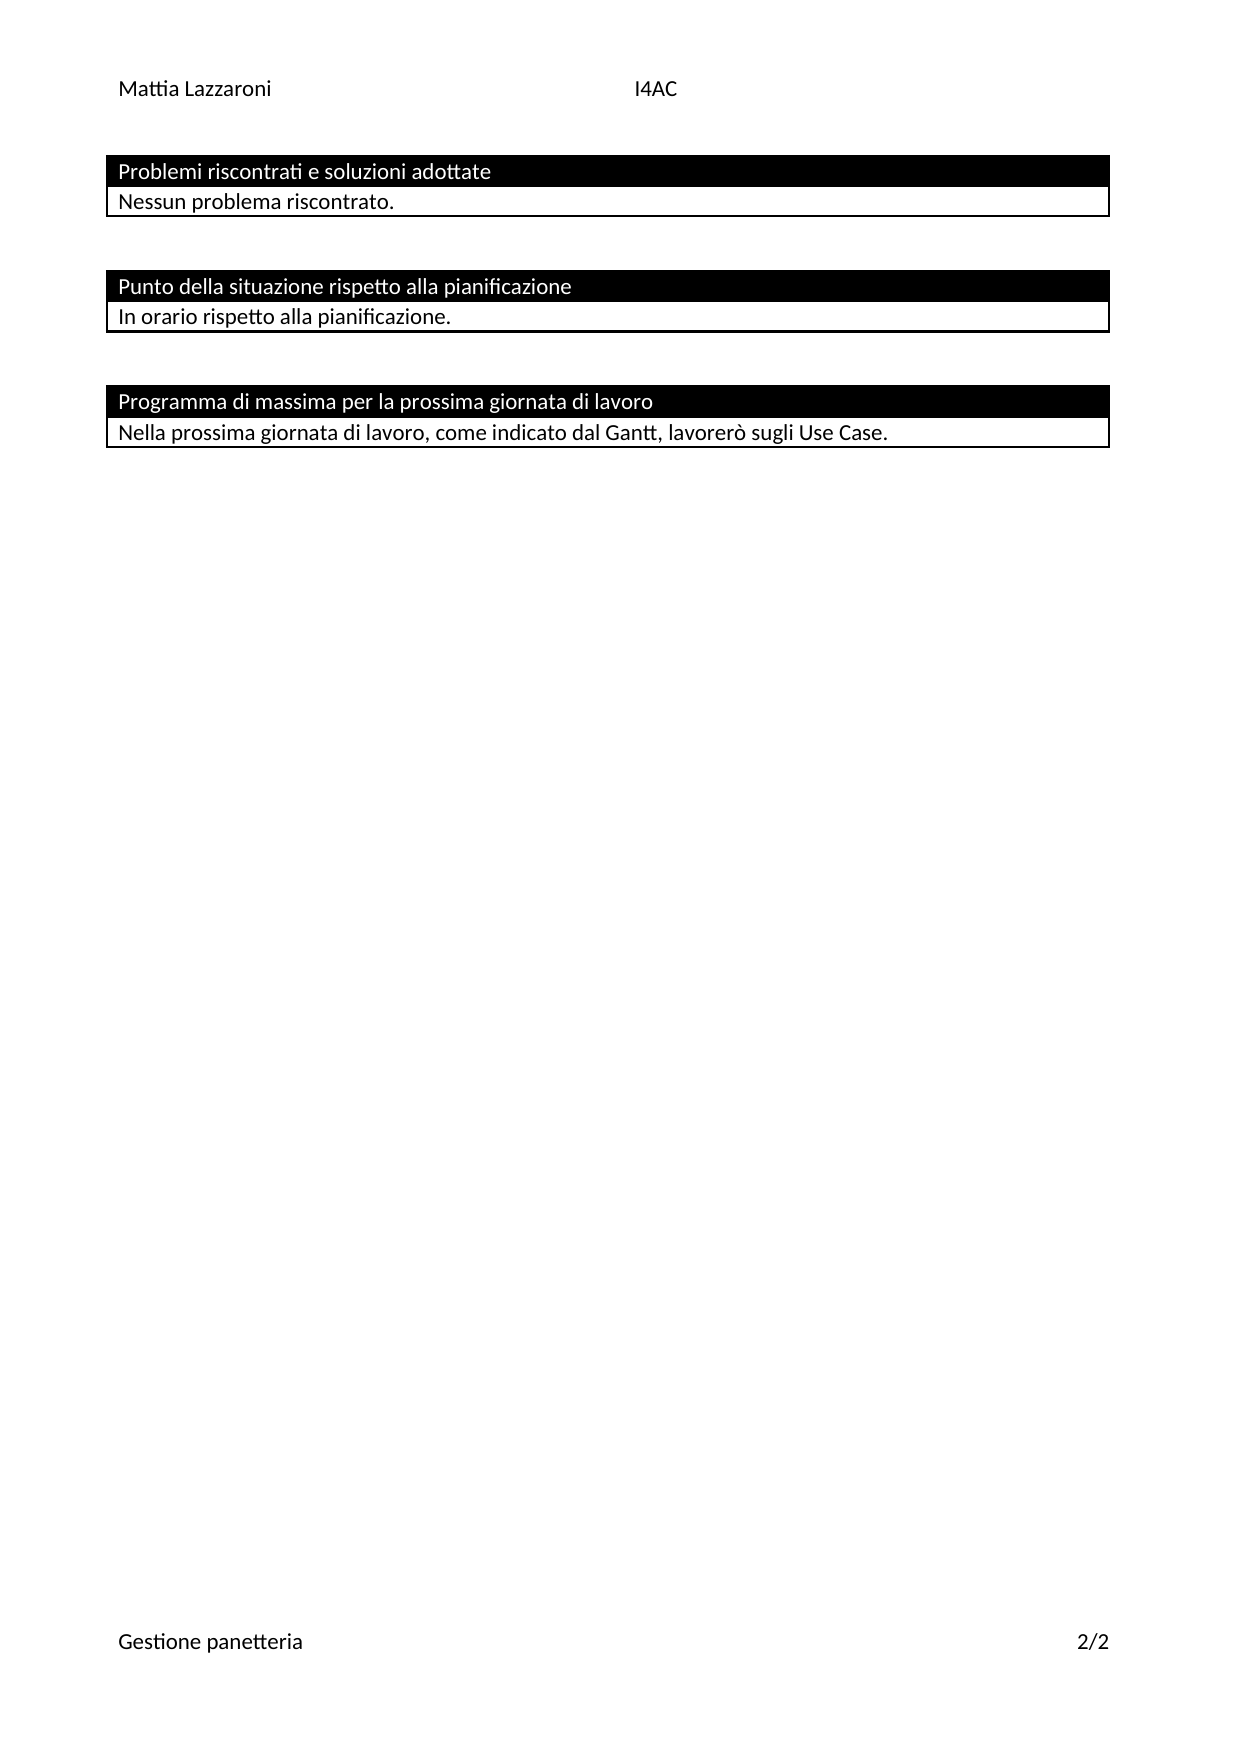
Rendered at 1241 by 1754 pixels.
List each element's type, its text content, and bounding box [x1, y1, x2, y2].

table_cell In orario rispetto alla pianificazione. [108, 302, 1108, 330]
table_header Programma di massima per la prossima giornata di lavoro [108, 388, 1108, 416]
table_header Problemi riscontrati e soluzioni adottate [108, 157, 1108, 185]
table_cell Nella prossima giornata di lavoro, come indicato dal Gantt, lavorerò sugli Use Case. [108, 418, 1108, 446]
table_cell Nessun problema riscontrato. [108, 187, 1108, 215]
table_header Punto della situazione rispetto alla pianificazione [108, 272, 1108, 300]
